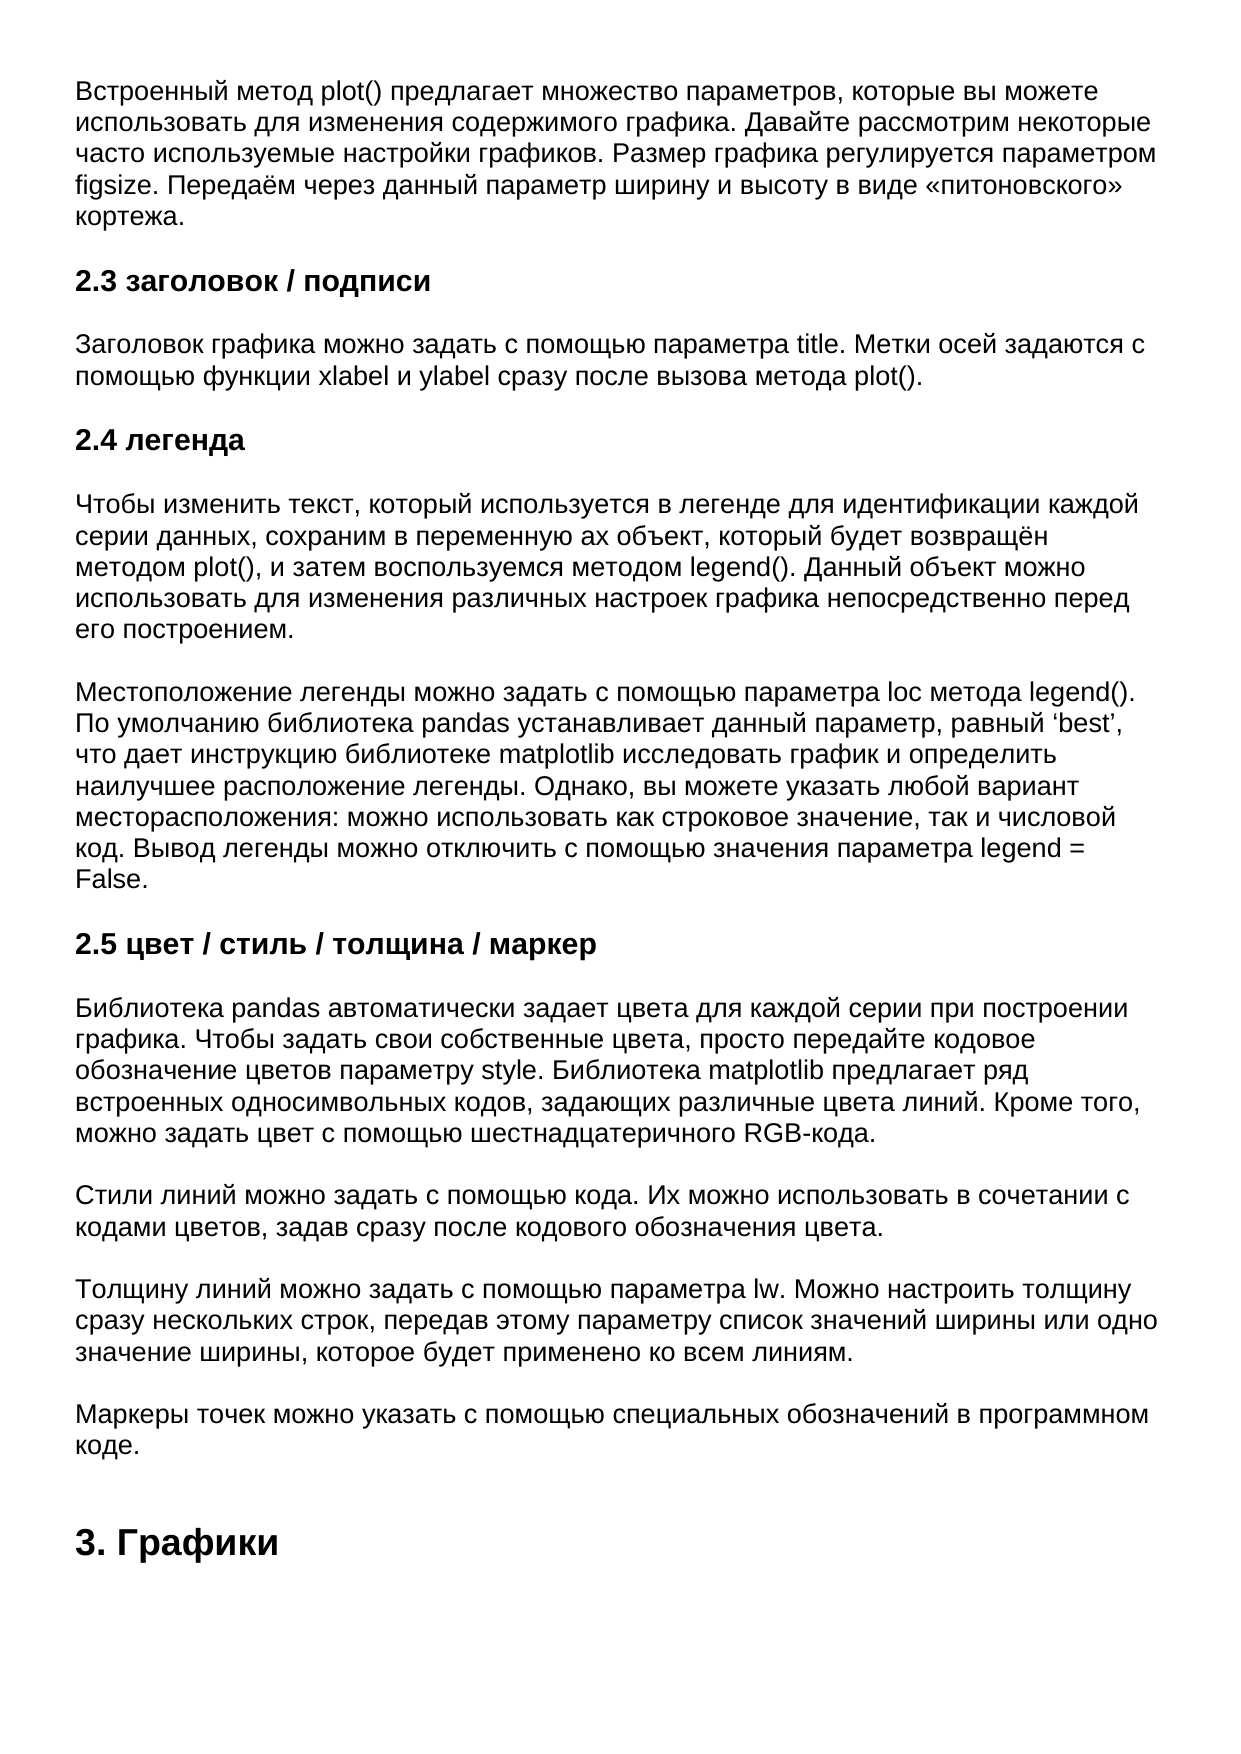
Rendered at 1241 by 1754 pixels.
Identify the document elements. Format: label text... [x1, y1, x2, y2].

text 3. Графики [75, 1520, 1165, 1563]
text Встроенный метод plot() предлагает множество параметров, которые вы можете использовать для изменения содержимого графика. Давайте рассмотрим некоторые часто используемые настройки графиков. Размер графика регулируется параметром figsize. Передаём через данный параметр ширину и высоту в виде «питоновского» кортежа. [75, 75, 1165, 231]
text Маркеры точек можно указать с помощью специальных обозначений в программном коде. [75, 1398, 1165, 1461]
text 2.5 цвет / стиль / толщина / маркер [75, 926, 1165, 961]
text Чтобы изменить текст, который используется в легенде для идентификации каждой серии данных, сохраним в переменную ax объект, который будет возвращён методом plot(), и затем воспользуемся методом legend(). Данный объект можно использовать для изменения различных настроек графика непосредственно перед его построением. [75, 488, 1165, 644]
text Библиотека pandas автоматически задает цвета для каждой серии при построении графика. Чтобы задать свои собственные цвета, просто передайте кодовое обозначение цветов параметру style. Библиотека matplotlib предлагает ряд встроенных односимвольных кодов, задающих различные цвета линий. Кроме того, можно задать цвет с помощью шестнадцатеричного RGB-кода. [75, 992, 1165, 1148]
text Заголовок графика можно задать с помощью параметра title. Метки осей задаются с помощью функции xlabel и ylabel сразу после вызова метода plot(). [75, 328, 1165, 391]
text Стили линий можно задать с помощью кода. Их можно использовать в сочетании с кодами цветов, задав сразу после кодового обозначения цвета. [75, 1179, 1165, 1242]
text 2.4 легенда [75, 422, 1165, 457]
text Местоположение легенды можно задать с помощью параметра loc метода legend(). По умолчанию библиотека pandas устанавливает данный параметр, равный ‘best’, что дает инструкцию библиотеке matplotlib исследовать график и определить наилучшее расположение легенды. Однако, вы можете указать любой вариант месторасположения: можно использовать как строковое значение, так и числовой код. Вывод легенды можно отключить с помощью значения параметра legend = False. [75, 676, 1165, 894]
text Толщину линий можно задать с помощью параметра lw. Можно настроить толщину сразу нескольких строк, передав этому параметру список значений ширины или одно значение ширины, которое будет применено ко всем линиям. [75, 1273, 1165, 1367]
text 2.3 заголовок / подписи [75, 262, 1165, 297]
